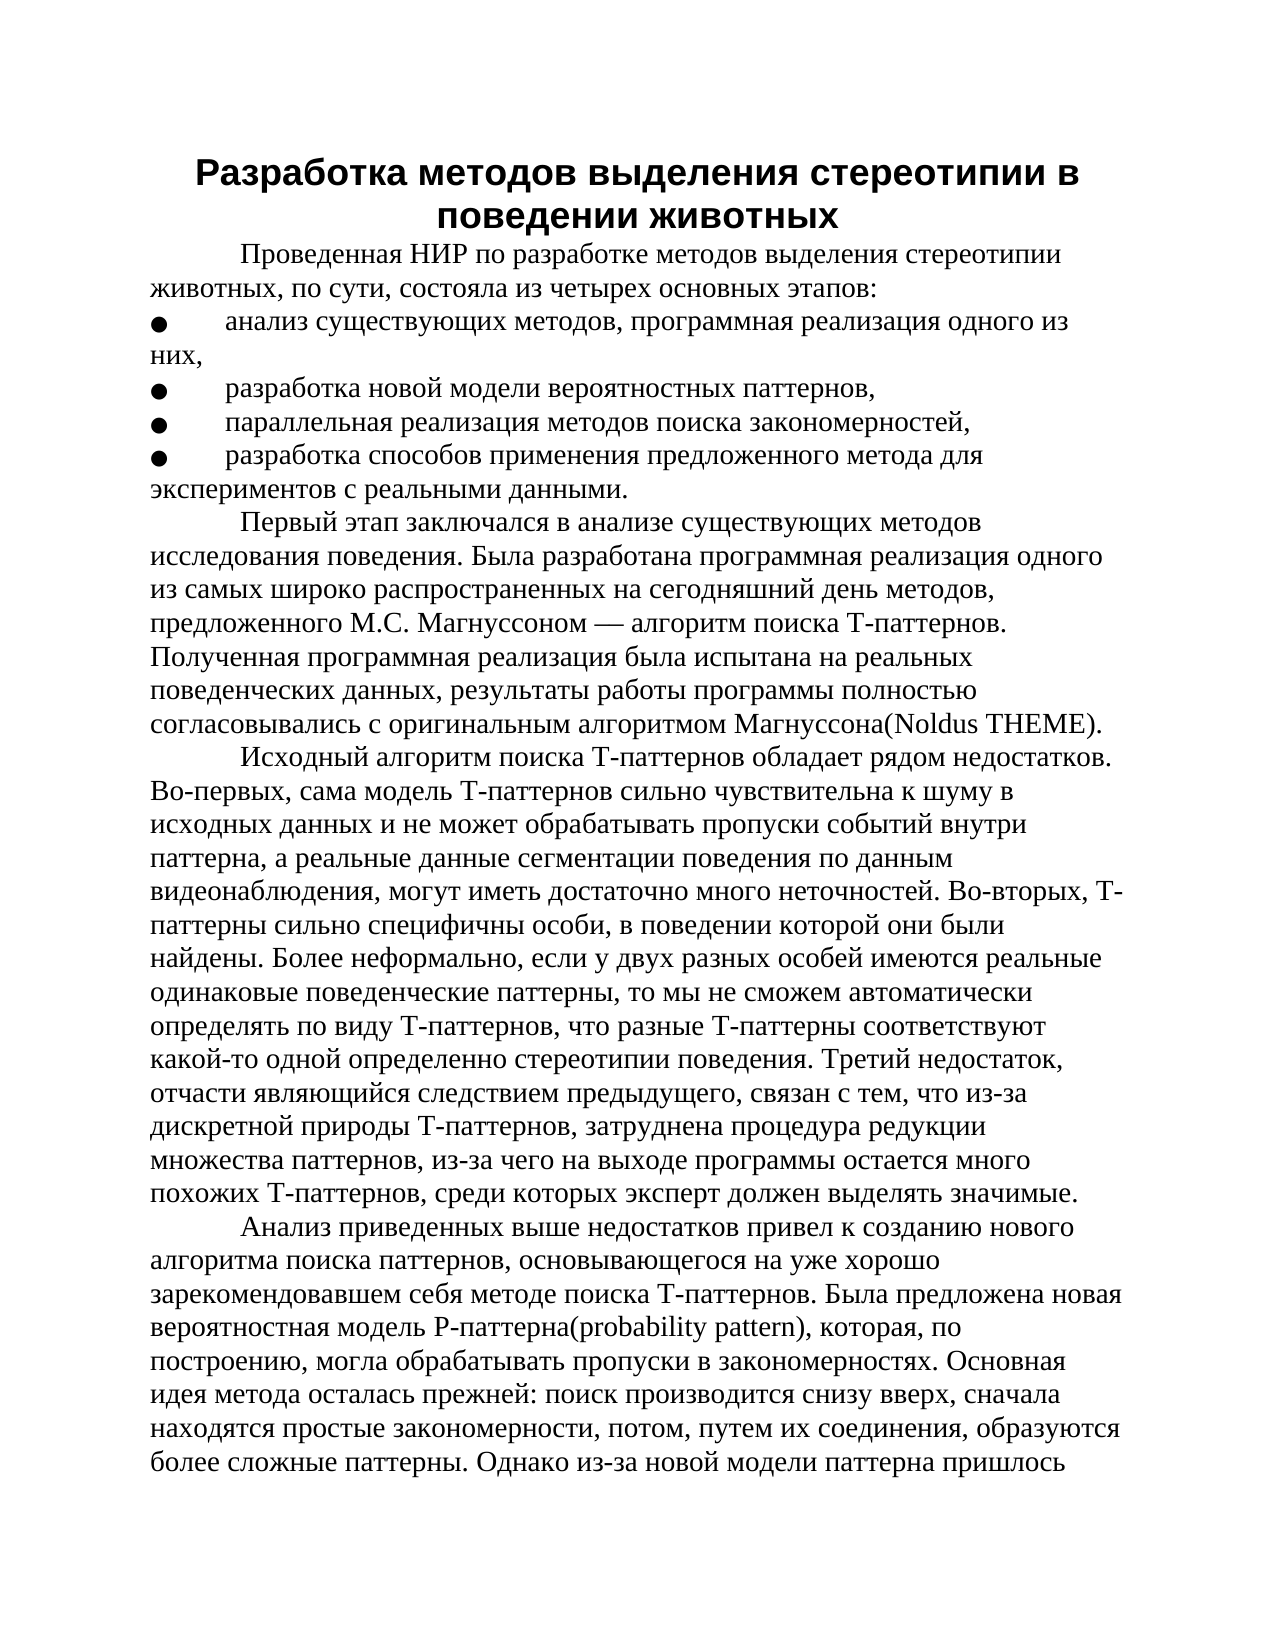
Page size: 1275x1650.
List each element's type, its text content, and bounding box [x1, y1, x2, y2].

list разработка способов применения предложенного метода для экспериментов с реальными данными. [150, 437, 1125, 504]
text Исходный алгоритм поиска Т-паттернов обладает рядом недостатков. Во-первых, сама модель Т-паттернов сильно чувствительна к шуму в исходных данных и не может обрабатывать пропуски событий внутри паттерна, а реальные данные сегментации поведения по данным видеонаблюдения, могут иметь достаточно много неточностей. Во-вторых, Т-паттерны сильно специфичны особи, в поведении которой они были найдены. Более неформально, если у двух разных особей имеются реальные одинаковые поведенческие паттерны, то мы не сможем автоматически определять по виду Т-паттернов, что разные Т-паттерны соответствуют какой-то одной определенно стереотипии поведения. Третий недостаток, отчасти являющийся следствием предыдущего, связан с тем, что из-за дискретной природы Т-паттернов, затруднена процедура редукции множества паттернов, из-за чего на выходе программы остается много похожих Т-паттернов, среди которых эксперт должен выделять значимые. [150, 739, 1125, 1209]
list разработка новой модели вероятностных паттернов, [150, 370, 1125, 404]
text Проведенная НИР по разработке методов выделения стереотипии животных, по сути, состояла из четырех основных этапов: [150, 236, 1125, 303]
text Первый этап заключался в анализе существующих методов исследования поведения. Была разработана программная реализация одного из самых широко распространенных на сегодняшний день методов, предложенного М.С. Магнуссоном –– алгоритм поиска Т-паттернов. Полученная программная реализация была испытана на реальных поведенческих данных, результаты работы программы полностью согласовывались с оригинальным алгоритмом Магнуссона(Noldus THEME). [150, 504, 1125, 739]
list параллельная реализация методов поиска закономерностей, [150, 404, 1125, 437]
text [150, 1209, 1125, 1477]
list анализ существующих методов, программная реализация одного из них, [150, 303, 1125, 370]
text Разработка методов выделения стереотипии в поведении животных [150, 150, 1125, 236]
